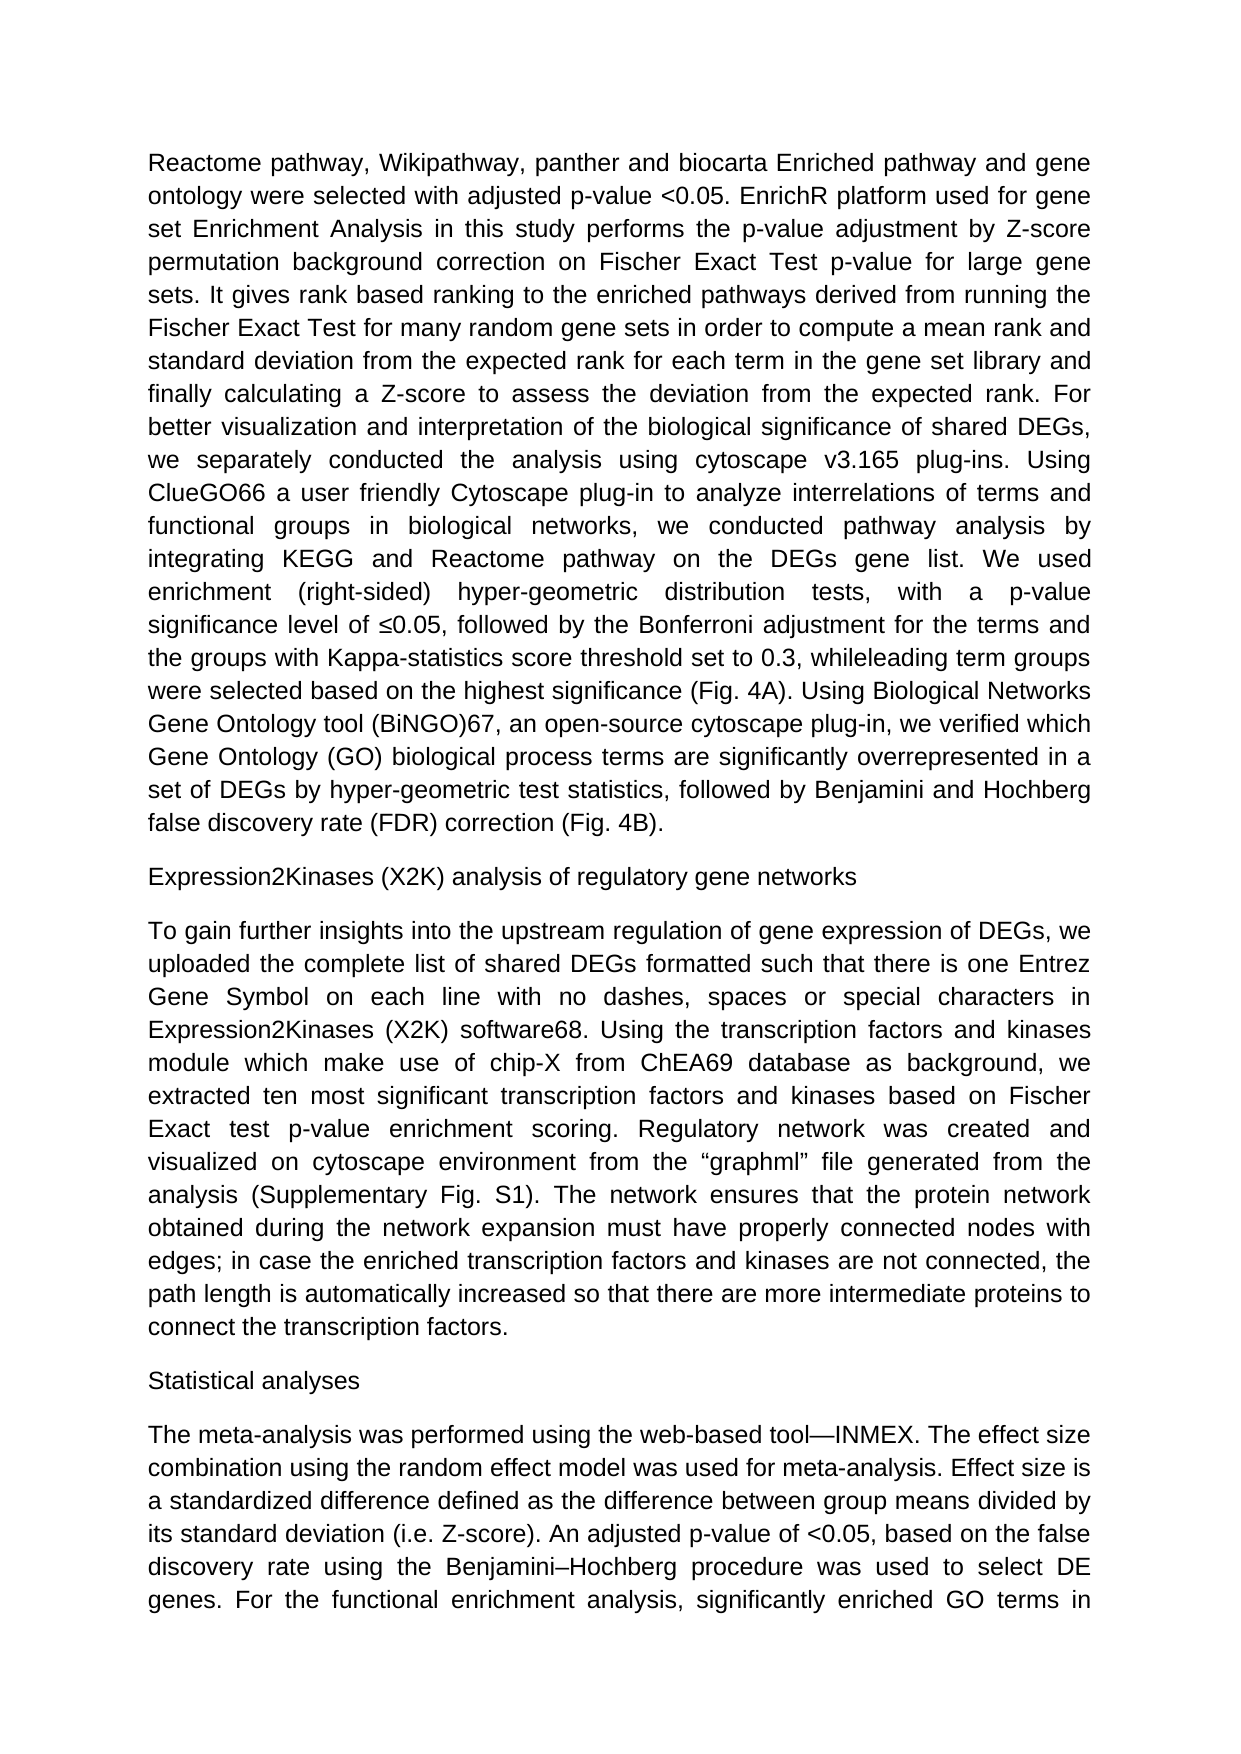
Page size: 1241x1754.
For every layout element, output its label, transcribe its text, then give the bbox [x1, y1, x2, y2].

text Statistical analyses [148, 1366, 1093, 1394]
text To gain further insights into the upstream regulation of gene expression of DEGs, we uploaded the complete list of shared DEGs formatted such that there is one Entrez Gene Symbol on each line with no dashes, spaces or special characters in Expression2Kinases (X2K) software68. Using the transcription factors and kinases module which make use of chip-X from ChEA69 database as background, we extracted ten most significant transcription factors and kinases based on Fischer Exact test p-value enrichment scoring. Regulatory network was created and visualized on cytoscape environment from the “graphml” file generated from the analysis (Supplementary Fig. S1). The network ensures that the protein network obtained during the network expansion must have properly connected nodes with edges; in case the enriched transcription factors and kinases are not connected, the path length is automatically increased so that there are more intermediate proteins to connect the transcription factors. [148, 916, 1093, 1341]
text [148, 1420, 1093, 1613]
text Expression2Kinases (X2K) analysis of regulatory gene networks [148, 862, 1093, 891]
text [148, 148, 1093, 837]
